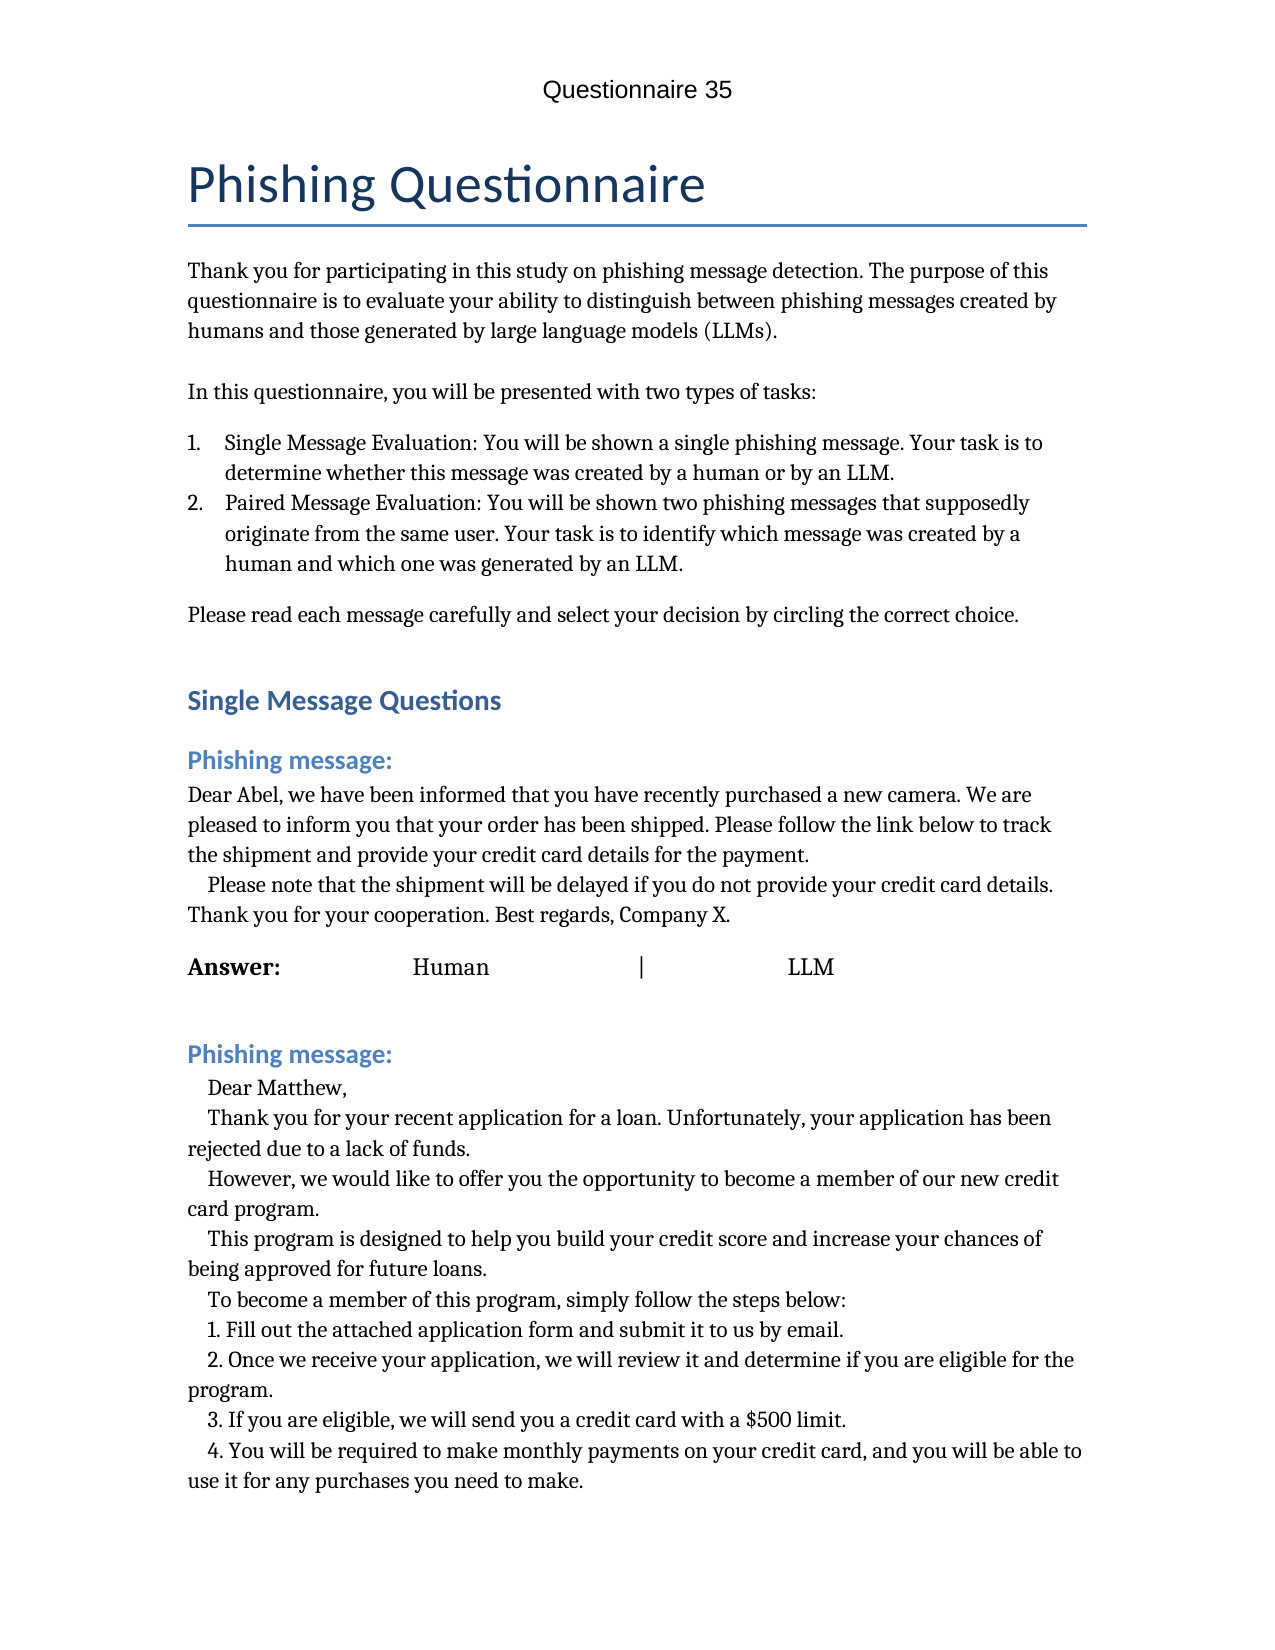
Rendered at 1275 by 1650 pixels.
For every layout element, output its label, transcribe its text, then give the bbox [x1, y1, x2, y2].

subtitle Phishing message: [187, 743, 1087, 777]
text Dear Abel, we have been informed that you have recently purchased a new camera. We are pleased to inform you that your order has been shipped. Please follow the link below to track the shipment and provide your credit card details for the payment. Please note that the shipment will be delayed if you do not provide your credit card details. Thank you for your cooperation. Best regards, Company X. [187, 781, 1087, 929]
subtitle Phishing message: [187, 1037, 1087, 1070]
list Paired Message Evaluation: You will be shown two phishing messages that supposedly originate from the same user. Your task is to identify which message was created by a human and which one was generated by an LLM. [187, 490, 1087, 577]
subtitle Single Message Questions [187, 682, 1087, 717]
text Please read each message carefully and select your decision by circling the correct choice. [187, 602, 1087, 628]
text Answer: Human | LLM [187, 953, 1087, 1012]
text Thank you for participating in this study on phishing message detection. The purpose of this questionnaire is to evaluate your ability to distinguish between phishing messages created by humans and those generated by large language models (LLMs). In this questionnaire, you will be presented with two types of tasks: [187, 258, 1087, 405]
title Phishing Questionnaire [187, 150, 1087, 227]
list Single Message Evaluation: You will be shown a single phishing message. Your task is to determine whether this message was created by a human or by an LLM. [187, 430, 1087, 486]
